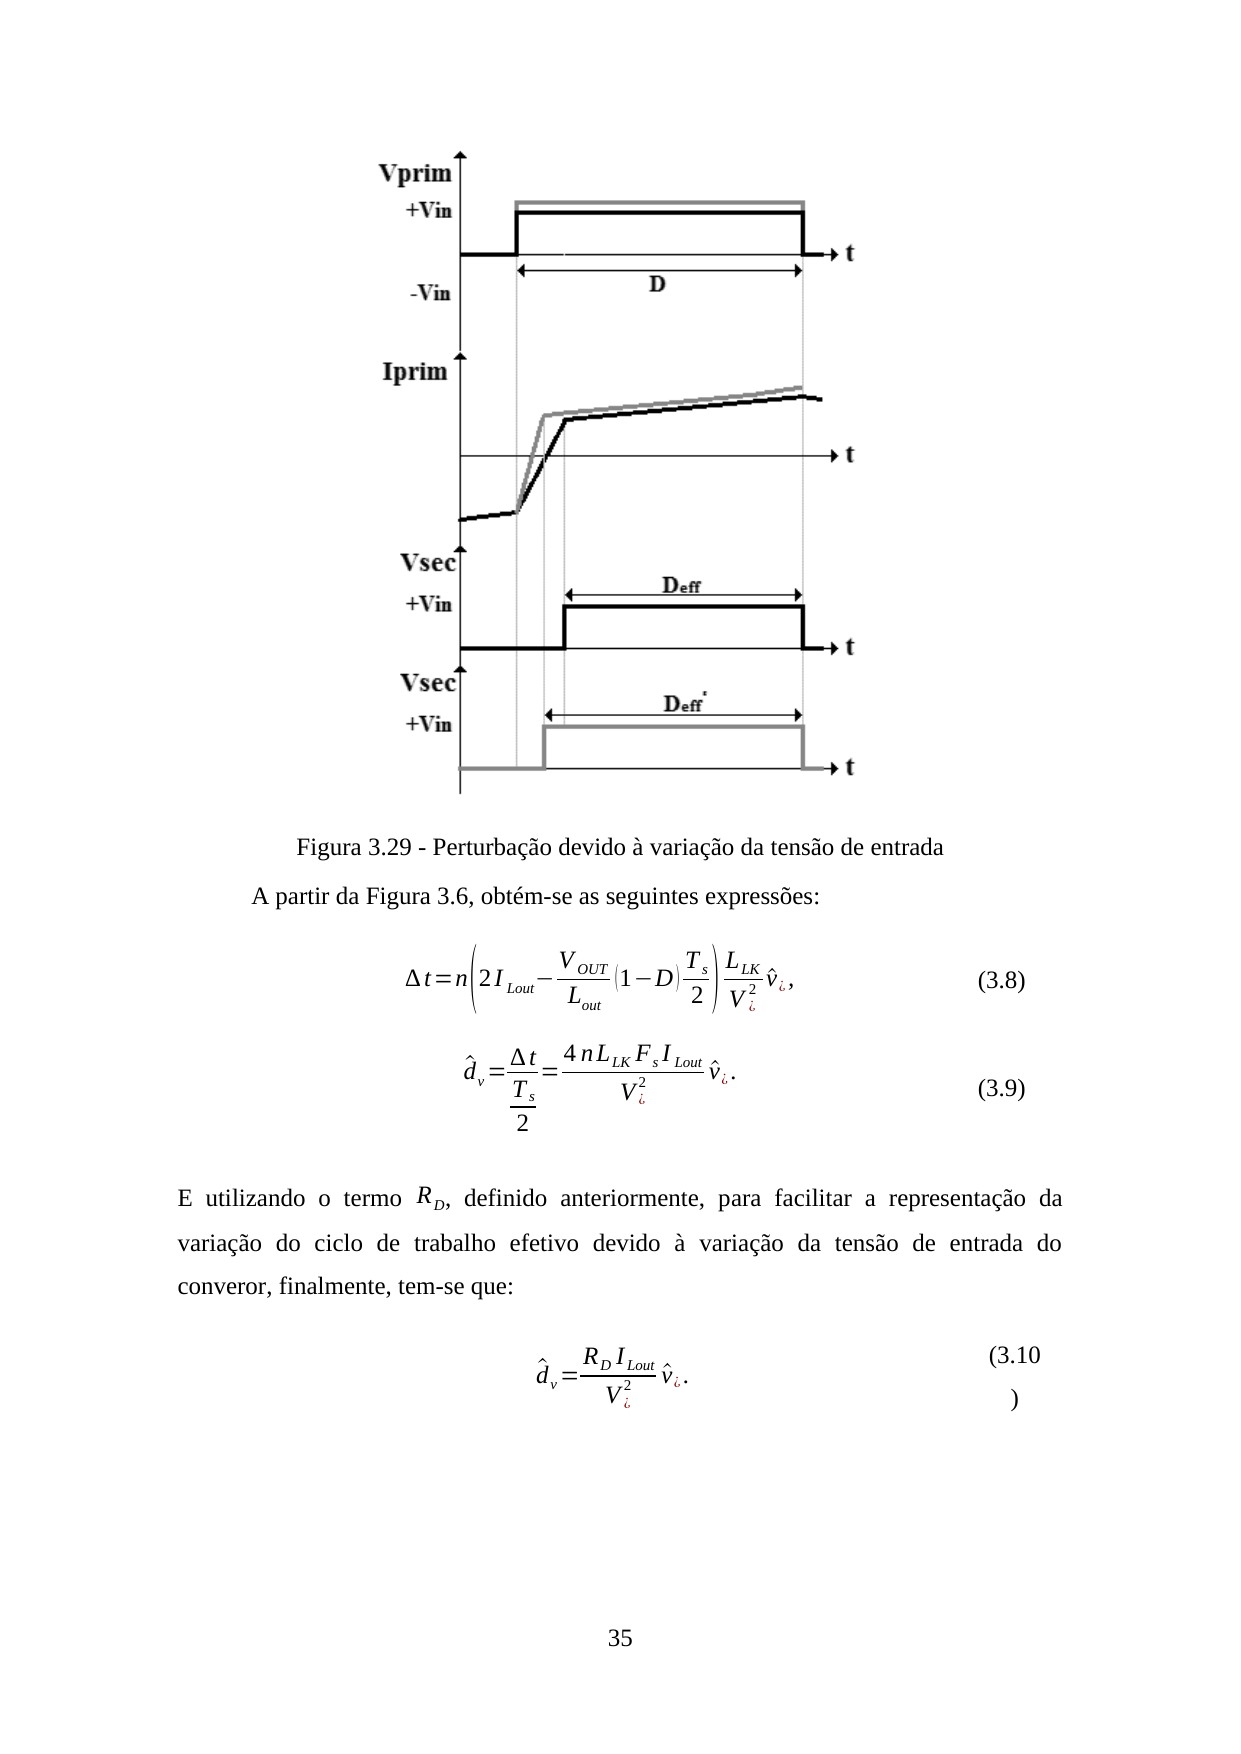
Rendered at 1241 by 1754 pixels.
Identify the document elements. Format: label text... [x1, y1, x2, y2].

table_header [179, 1331, 973, 1435]
text E utilizando o termo , definido anteriormente, para facilitar a representação da variação do ciclo de trabalho efetivo devido à variação da tensão de entrada do converor, finalmente, tem-se que: [177, 941, 1063, 1300]
table_cell (3.9) [961, 1039, 1043, 1151]
table_header (3.8) [961, 935, 1043, 1039]
text A partir da Figura 3.6, obtém-se as seguintes expressões: [177, 881, 1063, 910]
table_header [166, 935, 961, 1039]
table_header (3.10) [973, 1331, 1056, 1435]
table_cell [166, 1039, 961, 1151]
